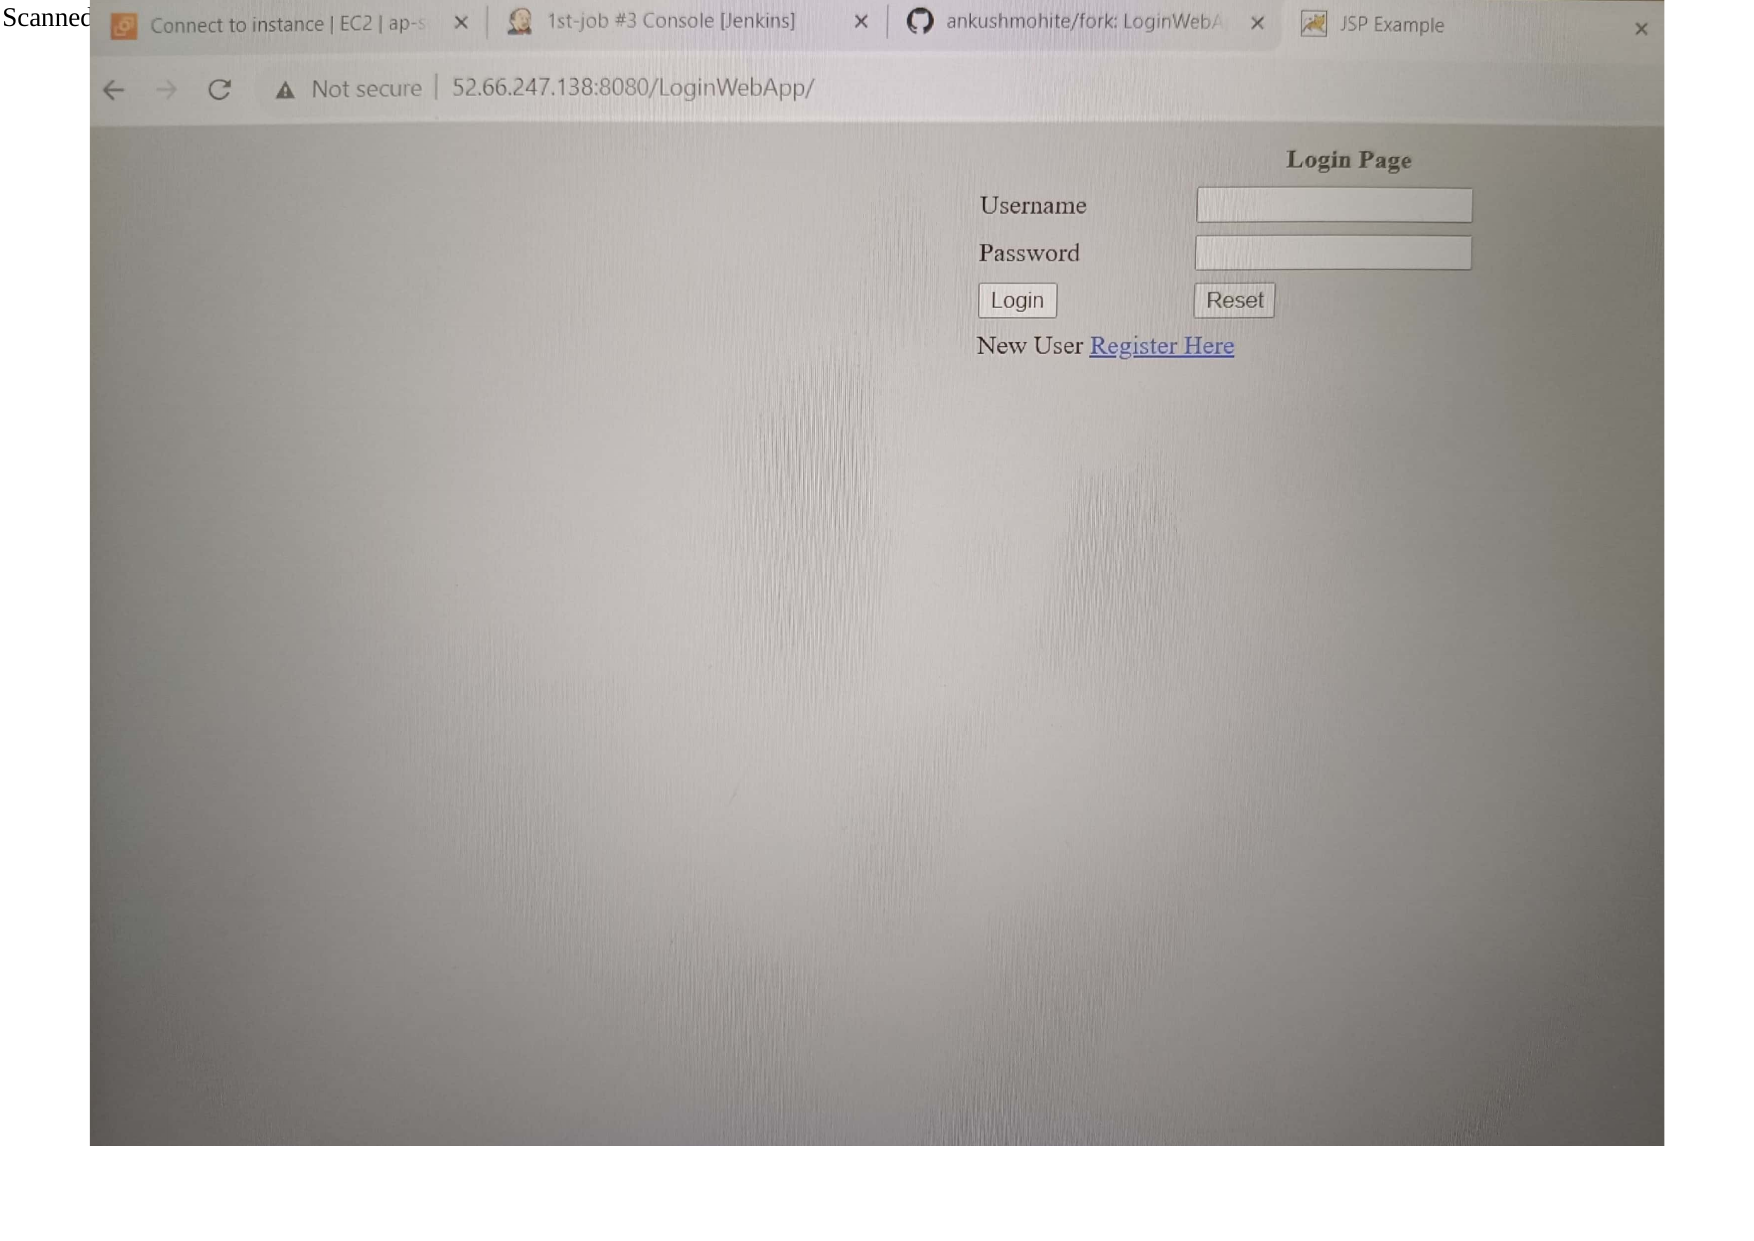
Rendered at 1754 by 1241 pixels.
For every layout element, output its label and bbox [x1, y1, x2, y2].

picture [89, 0, 1665, 1146]
